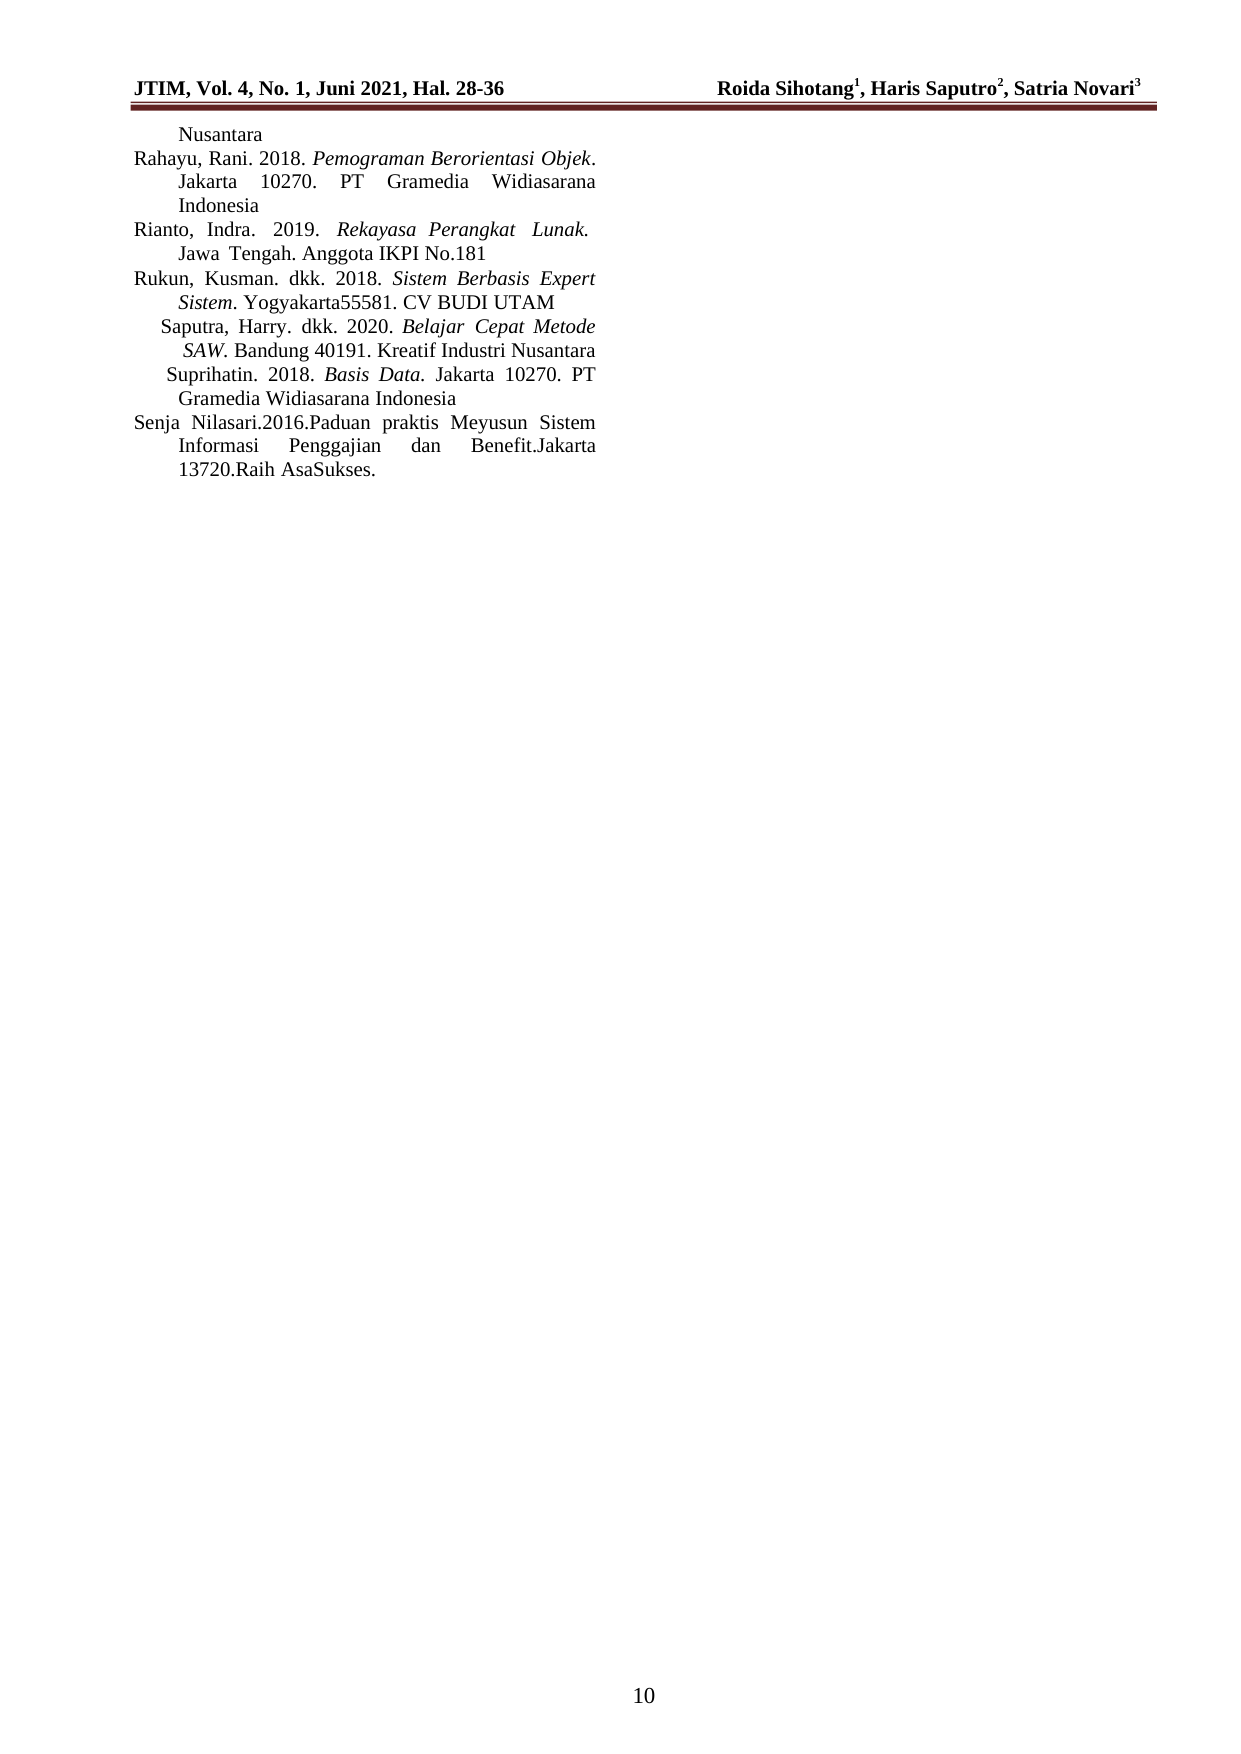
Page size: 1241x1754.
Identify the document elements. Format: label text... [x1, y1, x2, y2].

text Jawa Tengah. Anggota IKPI No.181 [178, 241, 1173, 265]
text Senja Nilasari.2016.Paduan praktis Meyusun Sistem Informasi Penggajian dan Benefit.Jakarta 13720.Raih AsaSukses. [133, 410, 596, 481]
text Rukun, Kusman. dkk. 2018. Sistem Berbasis Expert Sistem. Yogyakarta55581. CV BUDI UTAM [133, 266, 595, 314]
text Rianto, Indra. 2019. Rekayasa Perangkat Lunak. [133, 217, 1173, 241]
text Nusantara [178, 122, 1173, 146]
text Gramedia Widiasarana Indonesia [178, 386, 1173, 410]
text Rahayu, Rani. 2018. Pemograman Berorientasi Objek. Jakarta 10270. PT Gramedia Widiasarana Indonesia [133, 146, 596, 217]
text Saputra, Harry. dkk. 2020. Belajar Cepat Metode SAW. Bandung 40191. Kreatif Industri Nusantara Suprihatin. 2018. Basis Data. Jakarta 10270. PT [119, 314, 596, 386]
